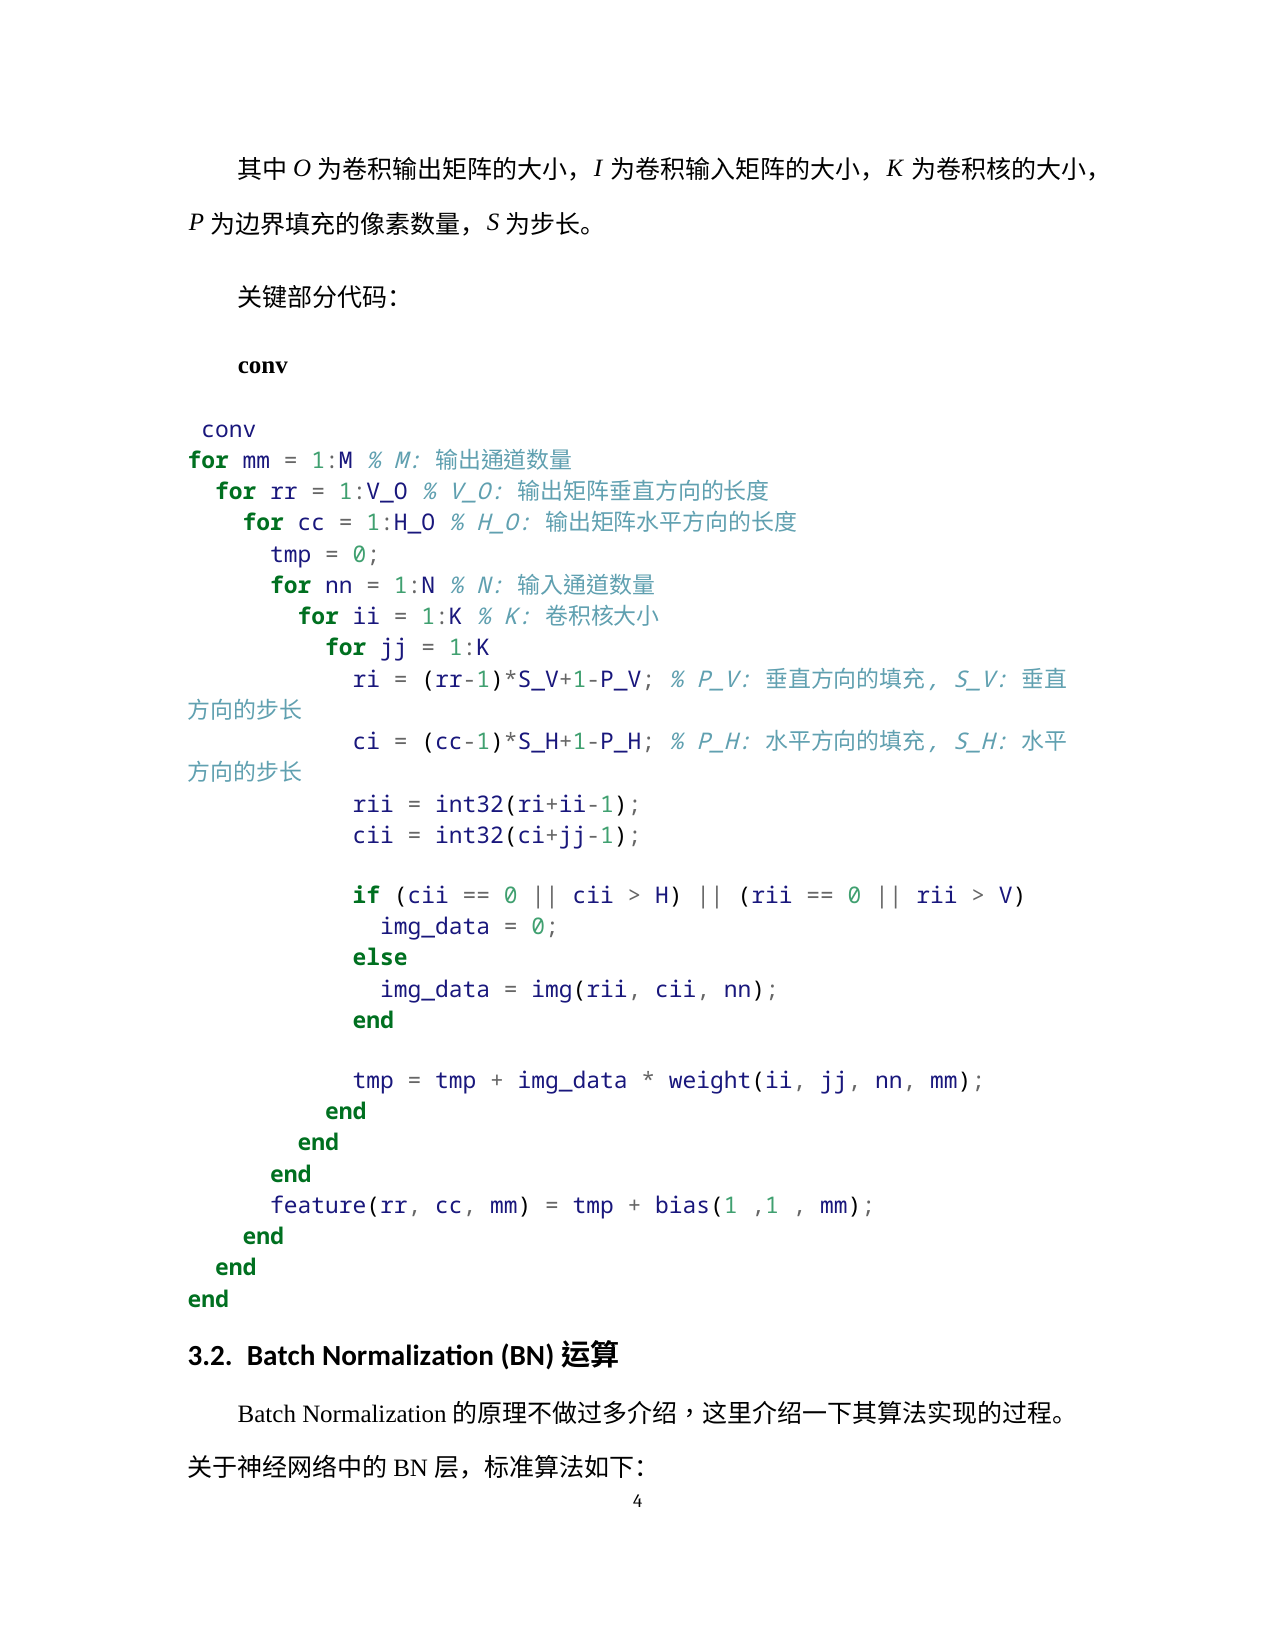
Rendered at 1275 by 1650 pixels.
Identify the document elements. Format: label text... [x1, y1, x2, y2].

text conv [187, 351, 1087, 379]
text 其中 为卷积输出矩阵的大小， 为卷积输入矩阵的大小， 为卷积核的大小， 为边界填充的像素数量， 为步长。 [187, 150, 1087, 241]
subtitle Batch Normalization (BN) 运算 [187, 1334, 1087, 1374]
text Batch Normalization 的原理不做过多介绍，这里介绍一下其算法实现的过程。关于神经网络中的 BN 层，标准算法如下： [187, 1393, 1087, 1484]
text 关键部分代码： [187, 277, 1087, 314]
